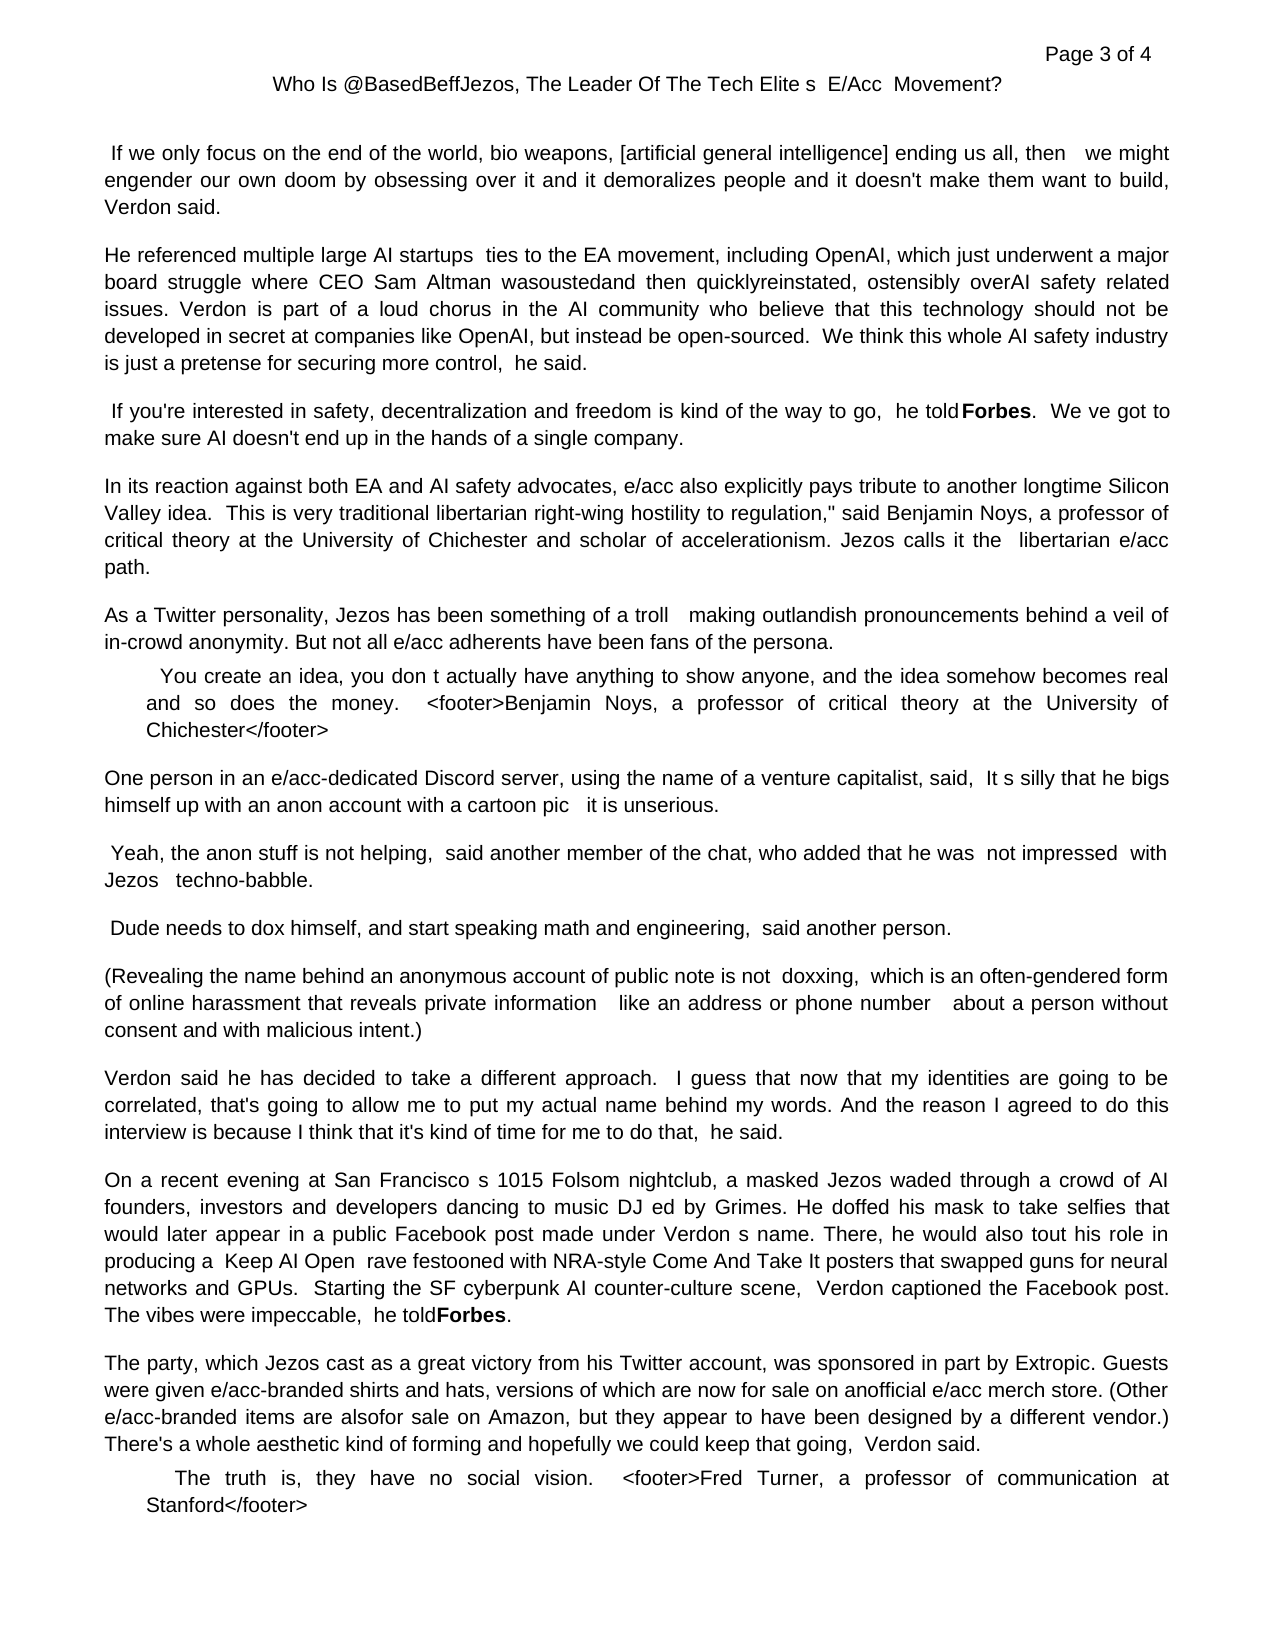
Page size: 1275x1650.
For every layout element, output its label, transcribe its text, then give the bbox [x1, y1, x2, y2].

text Dude needs to dox himself, and start speaking math and engineering, said another person. [104, 912, 1171, 939]
text If we only focus on the end of the world, bio weapons, [artificial general intelligence] ending us all, then we might engender our own doom by obsessing over it and it demoralizes people and it doesn't make them want to build, Verdon said. [104, 137, 1171, 219]
text You create an idea, you don t actually have anything to show anyone, and the idea somehow becomes real and so does the money. <footer>Benjamin Noys, a professor of critical theory at the University of Chichester</footer> [146, 660, 1171, 742]
text He referenced multiple large AI startups ties to the EA movement, including OpenAI, which just underwent a major board struggle where CEO Sam Altman wasoustedand then quicklyreinstated, ostensibly overAI safety related issues. Verdon is part of a loud chorus in the AI community who believe that this technology should not be developed in secret at companies like OpenAI, but instead be open-sourced. We think this whole AI safety industry is just a pretense for securing more control, he said. [104, 239, 1171, 375]
text If you're interested in safety, decentralization and freedom is kind of the way to go, he toldForbes. We ve got to make sure AI doesn't end up in the hands of a single company. [104, 396, 1171, 450]
text In its reaction against both EA and AI safety advocates, e/acc also explicitly pays tribute to another longtime Silicon Valley idea. This is very traditional libertarian right-wing hostility to regulation," said Benjamin Noys, a professor of critical theory at the University of Chichester and scholar of accelerationism. Jezos calls it the libertarian e/acc path. [104, 471, 1171, 579]
text Verdon said he has decided to take a different approach. I guess that now that my identities are going to be correlated, that's going to allow me to put my actual name behind my words. And the reason I agreed to do this interview is because I think that it's kind of time for me to do that, he said. [104, 1062, 1171, 1144]
text The party, which Jezos cast as a great victory from his Twitter account, was sponsored in part by Extropic. Guests were given e/acc-branded shirts and hats, versions of which are now for sale on anofficial e/acc merch store. (Other e/acc-branded items are alsofor sale on Amazon, but they appear to have been designed by a different vendor.) There's a whole aesthetic kind of forming and hopefully we could keep that going, Verdon said. [104, 1348, 1171, 1456]
text As a Twitter personality, Jezos has been something of a troll making outlandish pronouncements behind a veil of in-crowd anonymity. But not all e/acc adherents have been fans of the persona. [104, 600, 1171, 654]
text (Revealing the name behind an anonymous account of public note is not doxxing, which is an often-gendered form of online harassment that reveals private information like an address or phone number about a person without consent and with malicious intent.) [104, 960, 1171, 1042]
text One person in an e/acc-dedicated Discord server, using the name of a venture capitalist, said, It s silly that he bigs himself up with an anon account with a cartoon pic it is unserious. [104, 762, 1171, 817]
text Yeah, the anon stuff is not helping, said another member of the chat, who added that he was not impressed with Jezos techno-babble. [104, 837, 1171, 892]
text On a recent evening at San Francisco s 1015 Folsom nightclub, a masked Jezos waded through a crowd of AI founders, investors and developers dancing to music DJ ed by Grimes. He doffed his mask to take selfies that would later appear in a public Facebook post made under Verdon s name. There, he would also tout his role in producing a Keep AI Open rave festooned with NRA-style Come And Take It posters that swapped guns for neural networks and GPUs. Starting the SF cyberpunk AI counter-culture scene, Verdon captioned the Facebook post. The vibes were impeccable, he toldForbes. [104, 1164, 1171, 1327]
text The truth is, they have no social vision. <footer>Fred Turner, a professor of communication at Stanford</footer> [146, 1462, 1171, 1517]
